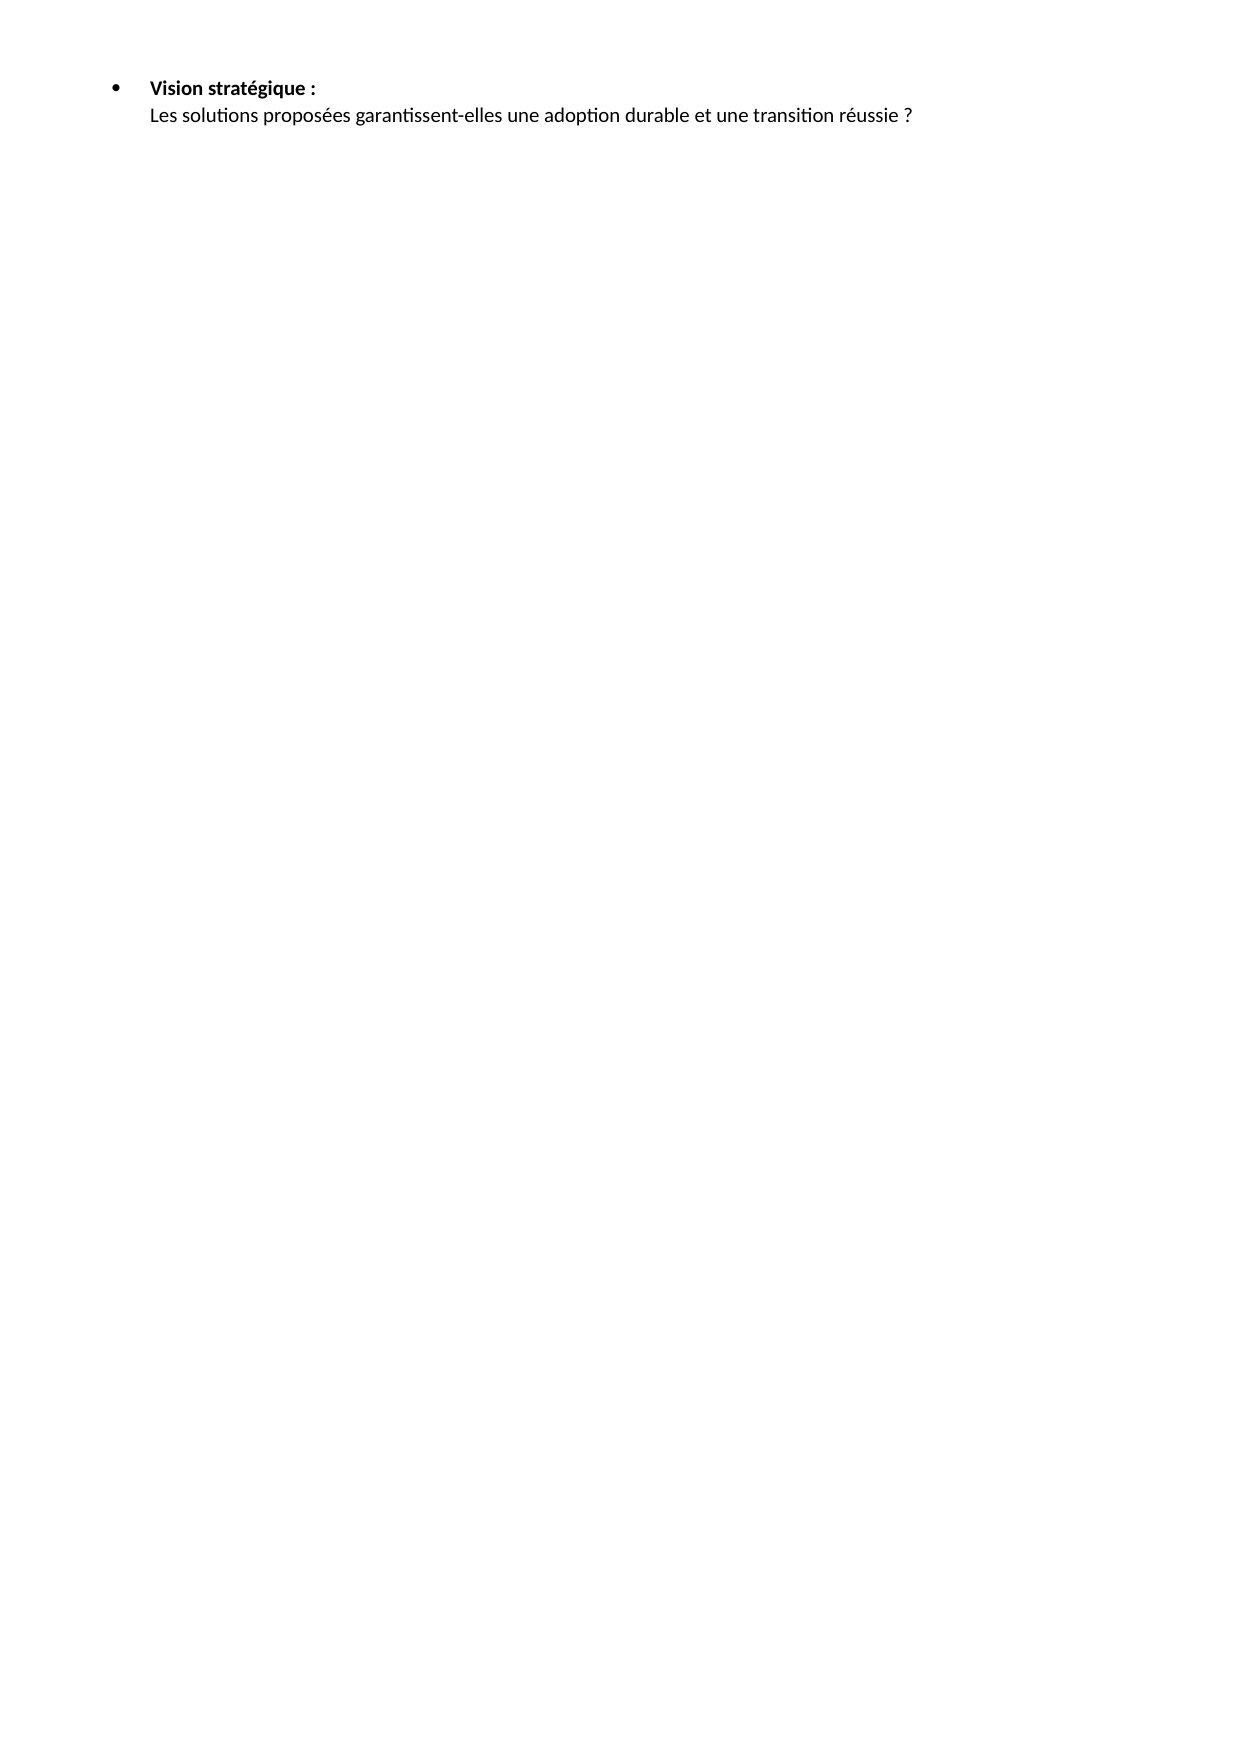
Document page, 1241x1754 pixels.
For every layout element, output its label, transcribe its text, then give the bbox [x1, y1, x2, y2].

list Vision stratégique : Les solutions proposées garantissent-elles une adoption durable et une transition réussie ? [112, 75, 1165, 128]
